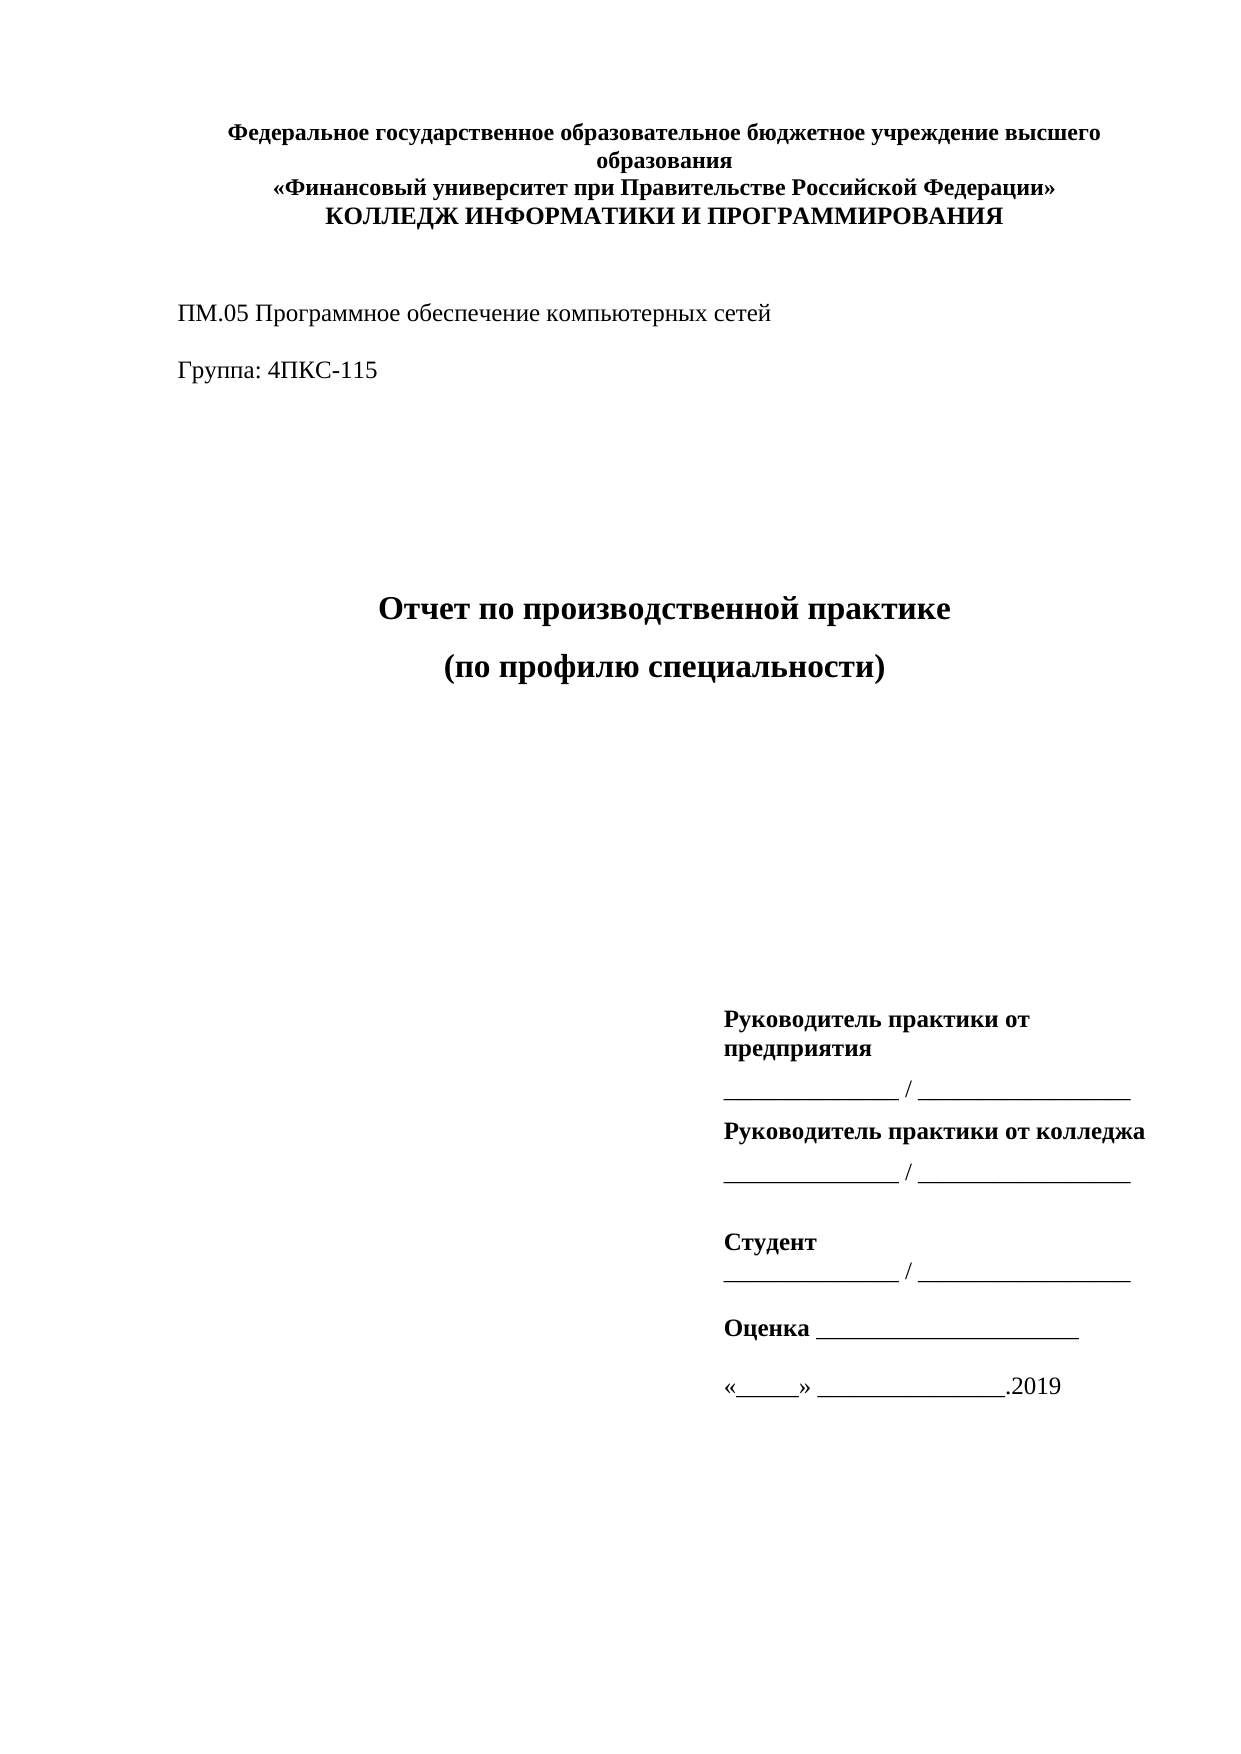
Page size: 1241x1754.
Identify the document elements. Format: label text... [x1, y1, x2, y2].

text Отчет по производственной практике [177, 588, 1152, 627]
text Руководитель практики от колледжа [723, 1116, 1152, 1144]
text Колледж информатики и программирования [177, 201, 1152, 230]
text «_____» _______________.2019 [723, 1371, 1152, 1399]
text ПМ.05 Программное обеспечение компьютерных сетей [177, 298, 1152, 327]
text Федеральное государственное образовательное бюджетное учреждение высшего образования [177, 118, 1152, 173]
text Студент [723, 1227, 1152, 1256]
text «Финансовый университет при Правительстве Российской Федерации» [177, 173, 1152, 201]
text ______________ / _________________ [723, 1256, 1152, 1284]
text Руководитель практики от предприятия [723, 1004, 1152, 1062]
text Группа: 4ПКС-115 [177, 355, 1152, 384]
text ______________ / _________________ [723, 1157, 1152, 1186]
text Оценка _____________________ [723, 1313, 1152, 1342]
text ______________ / _________________ [723, 1074, 1152, 1103]
text (по профилю специальности) [177, 646, 1152, 685]
